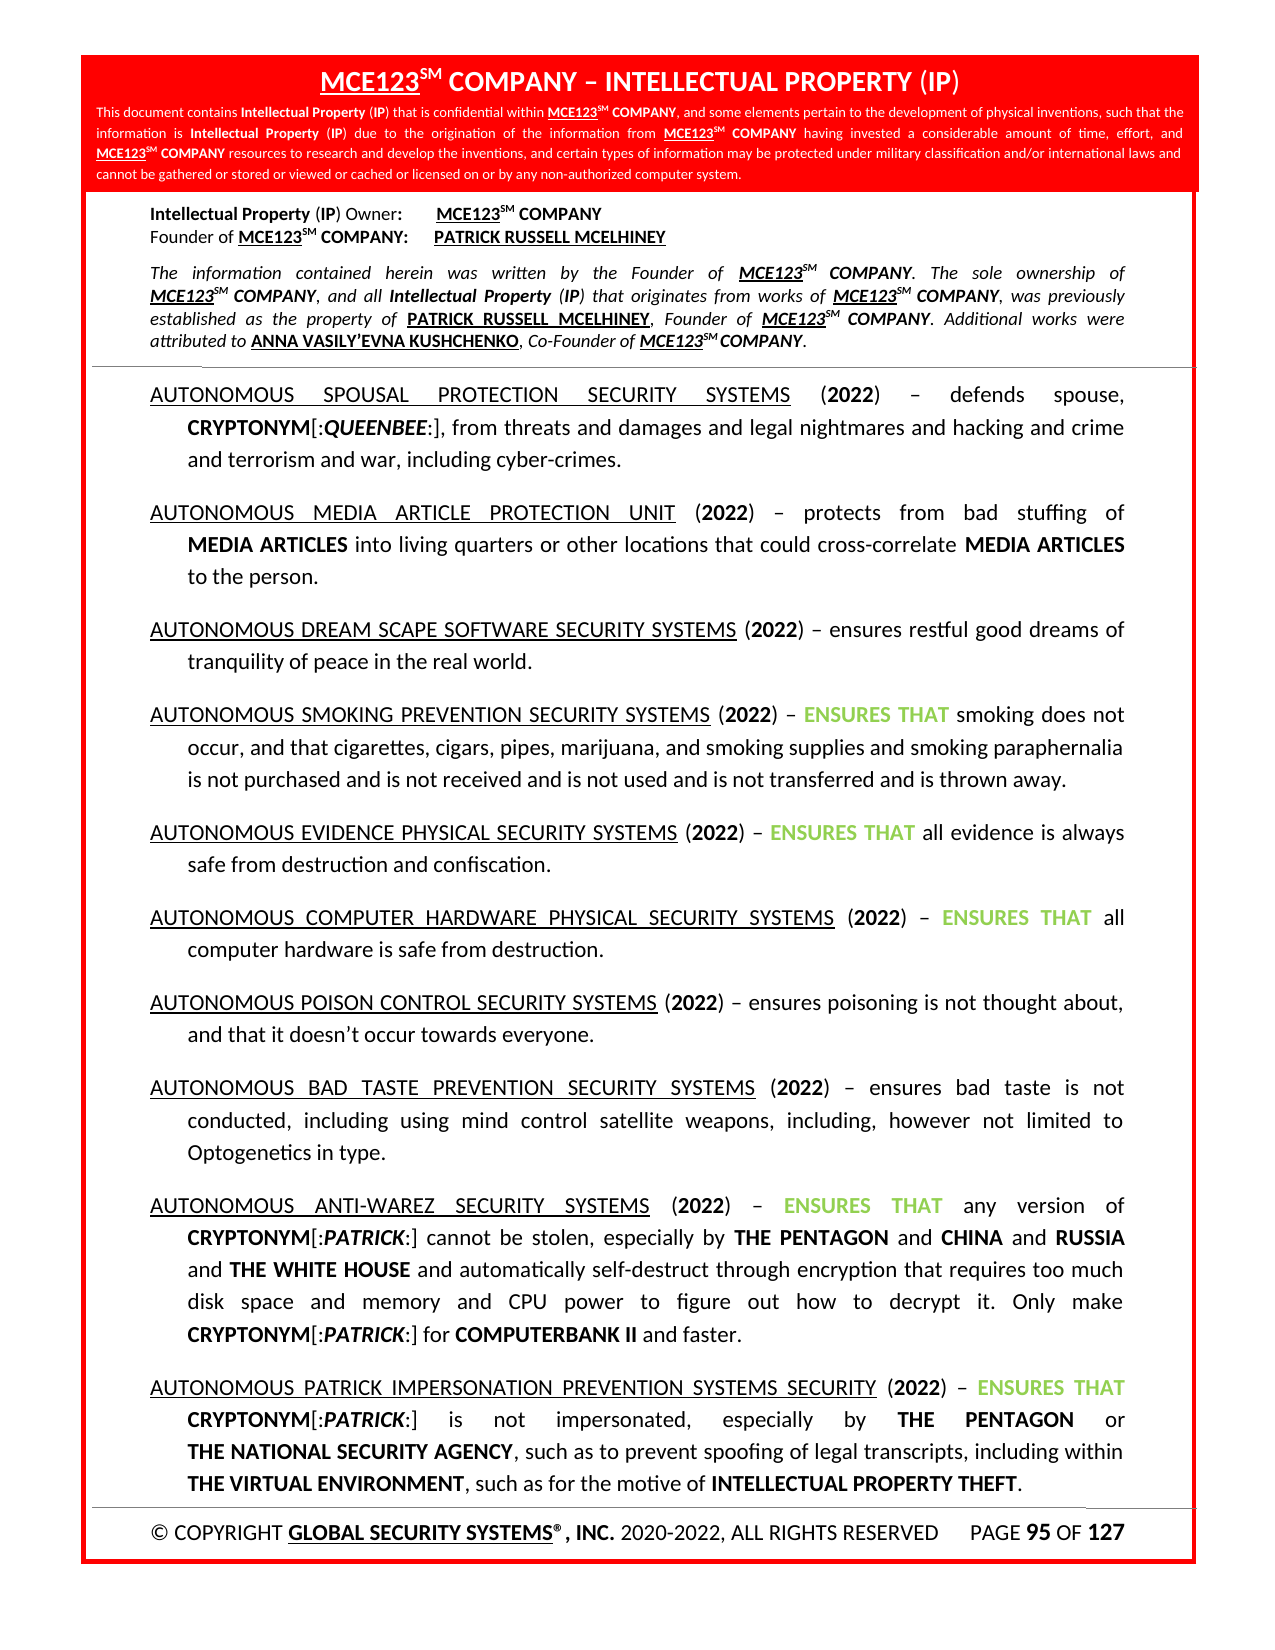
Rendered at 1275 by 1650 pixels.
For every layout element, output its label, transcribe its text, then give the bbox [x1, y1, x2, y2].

text AUTONOMOUS BAD TASTE PREVENTION SECURITY SYSTEMS (2022) – ensures bad taste is not conducted, including using mind control satellite weapons, including, however not limited to Optogenetics in type. [150, 1073, 1125, 1166]
text AUTONOMOUS COMPUTER HARDWARE PHYSICAL SECURITY SYSTEMS (2022) – ENSURES THAT all computer hardware is safe from destruction. [150, 903, 1125, 963]
text AUTONOMOUS MEDIA ARTICLE PROTECTION UNIT (2022) – protects from bad stuffing of MEDIA ARTICLES into living quarters or other locations that could cross-correlate MEDIA ARTICLES to the person. [150, 498, 1125, 590]
text AUTONOMOUS EVIDENCE PHYSICAL SECURITY SYSTEMS (2022) – ENSURES THAT all evidence is always safe from destruction and confiscation. [150, 818, 1125, 878]
text AUTONOMOUS SPOUSAL PROTECTION SECURITY SYSTEMS (2022) – defends spouse, CRYPTONYM[:QUEENBEE:], from threats and damages and legal nightmares and hacking and crime and terrorism and war, including cyber-crimes. [150, 381, 1125, 473]
text AUTONOMOUS POISON CONTROL SECURITY SYSTEMS (2022) – ensures poisoning is not thought about, and that it doesn’t occur towards everyone. [150, 988, 1125, 1048]
text AUTONOMOUS ANTI-WAREZ SECURITY SYSTEMS (2022) – ENSURES THAT any version of CRYPTONYM[:PATRICK:] cannot be stolen, especially by THE PENTAGON and CHINA and RUSSIA and THE WHITE HOUSE and automatically self-destruct through encryption that requires too much disk space and memory and CPU power to figure out how to decrypt it. Only make CRYPTONYM[:PATRICK:] for COMPUTERBANK II and faster. [150, 1191, 1125, 1348]
text AUTONOMOUS PATRICK IMPERSONATION PREVENTION SYSTEMS SECURITY (2022) – ENSURES THAT CRYPTONYM[:PATRICK:] is not impersonated, especially by THE PENTAGON or THE NATIONAL SECURITY AGENCY, such as to prevent spoofing of legal transcripts, including within THE VIRTUAL ENVIRONMENT, such as for the motive of INTELLECTUAL PROPERTY THEFT. [150, 1373, 1125, 1497]
text AUTONOMOUS DREAM SCAPE SOFTWARE SECURITY SYSTEMS (2022) – ensures restful good dreams of tranquility of peace in the real world. [150, 615, 1125, 676]
text AUTONOMOUS SMOKING PREVENTION SECURITY SYSTEMS (2022) – ENSURES THAT smoking does not occur, and that cigarettes, cigars, pipes, marijuana, and smoking supplies and smoking paraphernalia is not purchased and is not received and is not used and is not transferred and is thrown away. [150, 701, 1125, 793]
